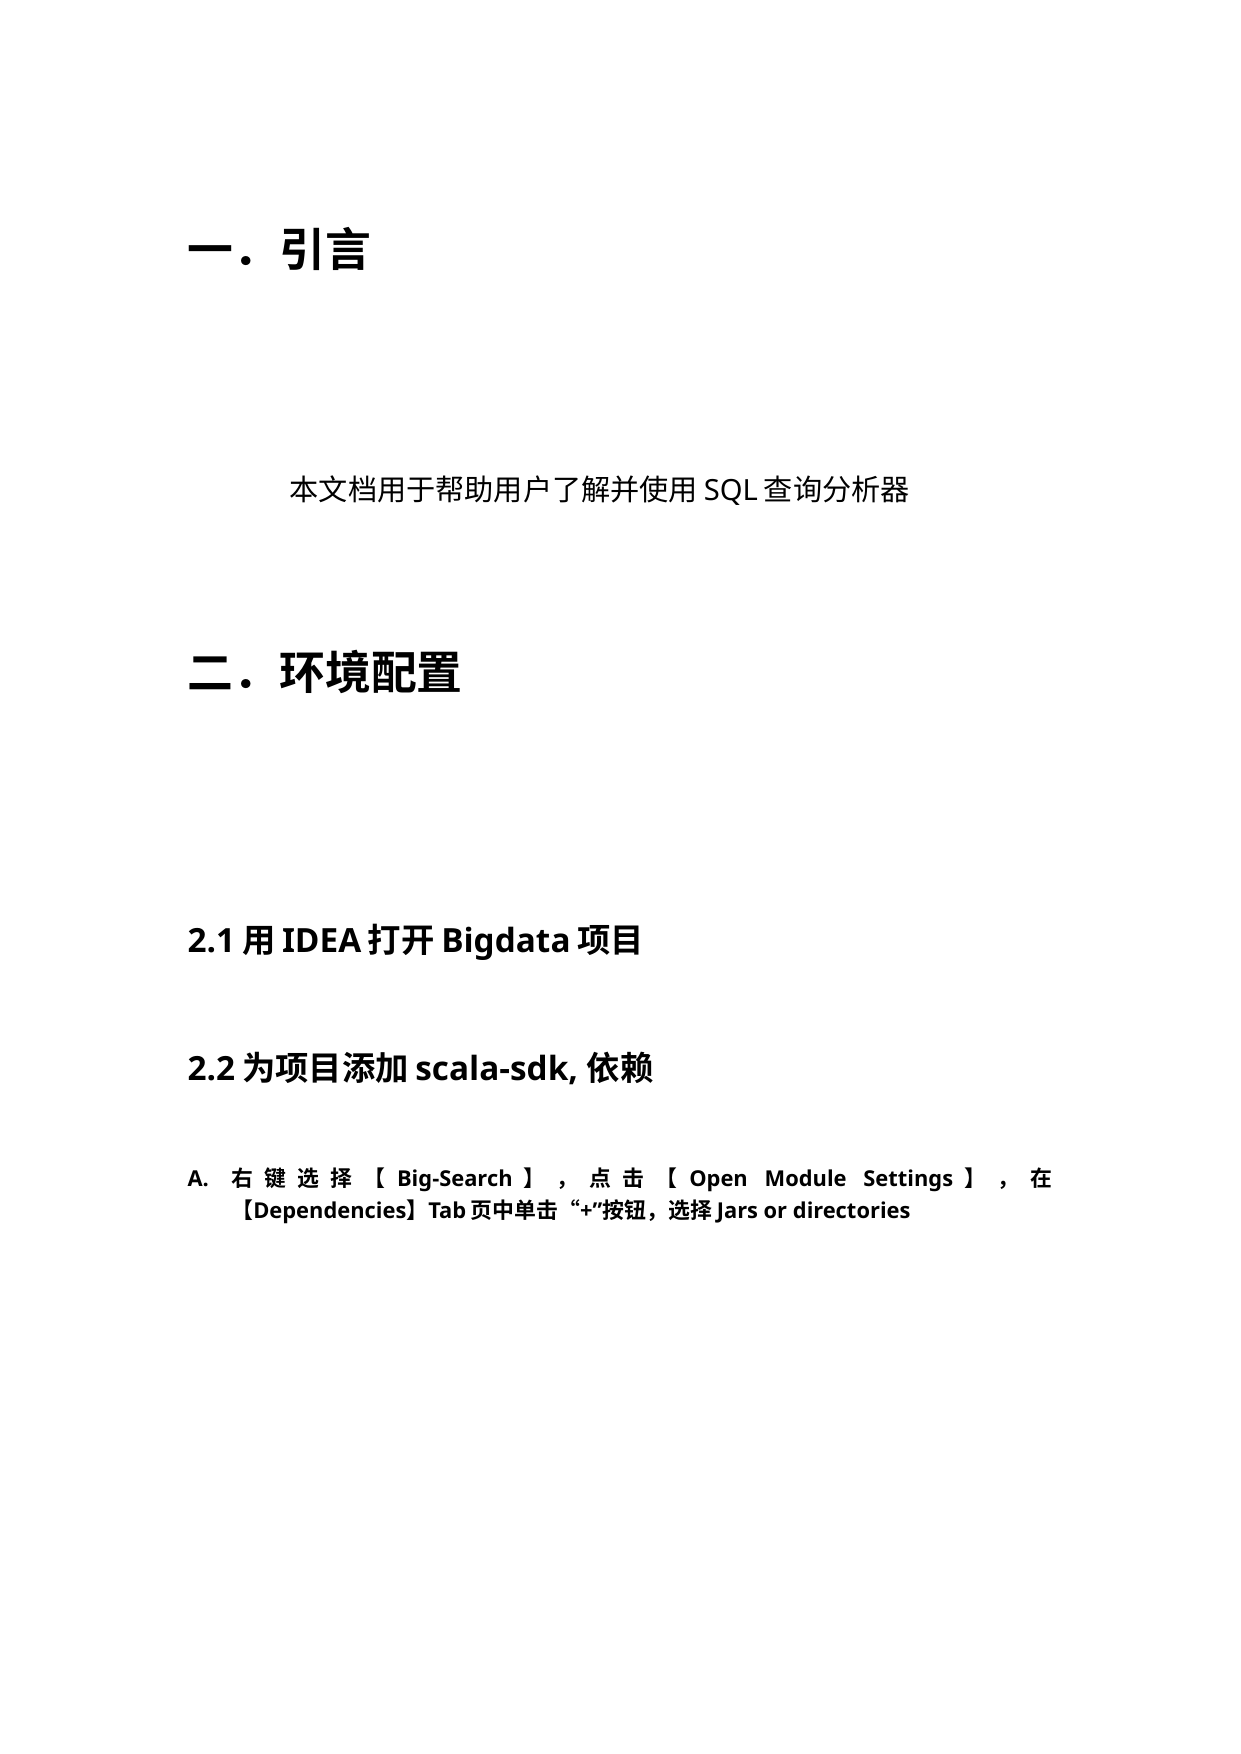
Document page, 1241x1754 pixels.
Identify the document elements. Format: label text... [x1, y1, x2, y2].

subtitle 二．环境配置 [187, 621, 1053, 718]
subtitle 2.2为项目添加scala-sdk, 依赖 [187, 1033, 1053, 1098]
subtitle 2.1用IDEA打开Bigdata项目 [187, 906, 1053, 971]
subtitle 一．引言 [187, 197, 1053, 295]
list 右键选择【Big-Search】，点击【Open Module Settings】，在【Dependencies】Tab页中单击“+”按钮，选择 Jars or directories [187, 1161, 1053, 1226]
list 本文档用于帮助用户了解并使用SQL查询分析器 [231, 455, 1053, 520]
